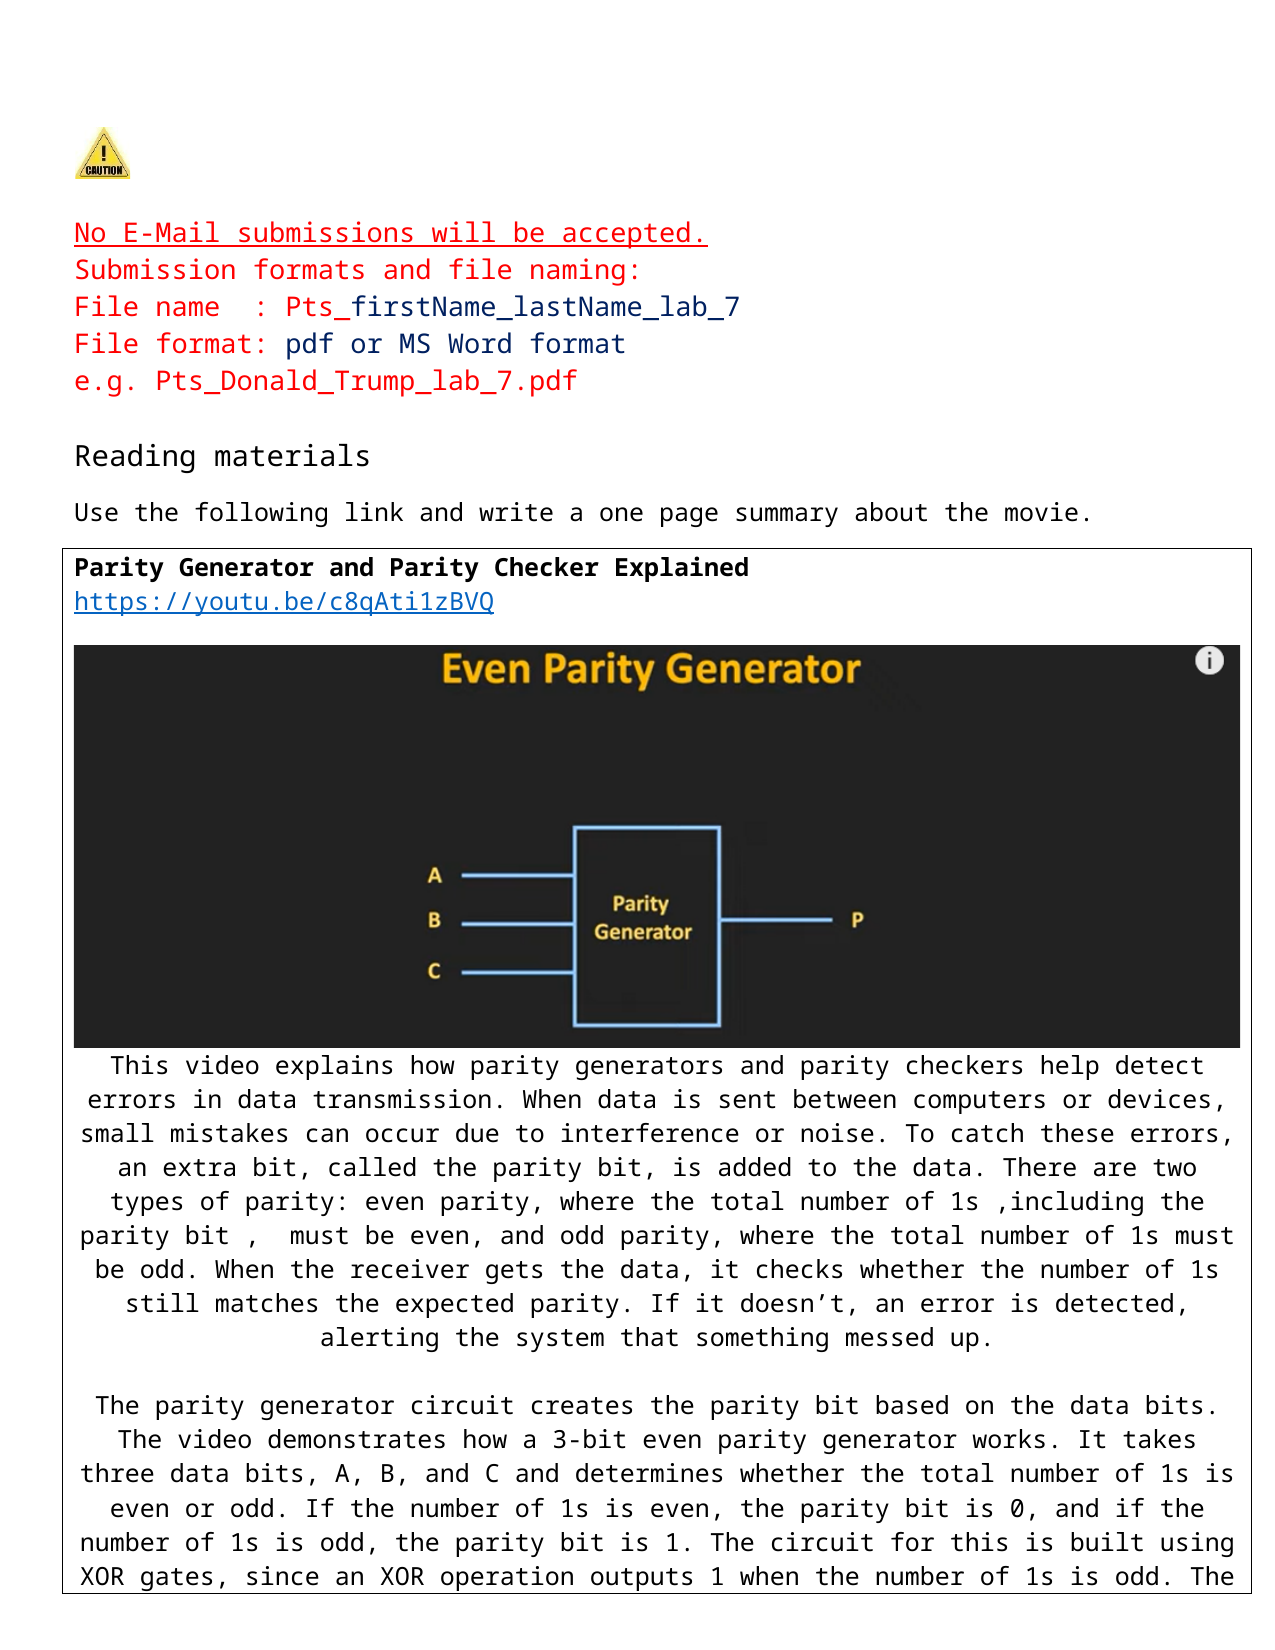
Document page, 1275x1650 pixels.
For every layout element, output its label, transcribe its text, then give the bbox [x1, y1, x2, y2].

text Use the following link and write a one page summary about the movie. [74, 495, 1240, 529]
text e.g. Pts_Donald_Trump_lab_7.pdf [74, 361, 1240, 398]
picture [73, 645, 1241, 1048]
text No E-Mail submissions will be accepted. Submission formats and file naming: [74, 214, 1240, 288]
picture [73, 127, 130, 178]
text File format: pdf or MS Word format [74, 324, 1240, 361]
text Reading materials [74, 435, 1240, 475]
text File name : Pts_firstName_lastName_lab_7 [74, 288, 1240, 324]
